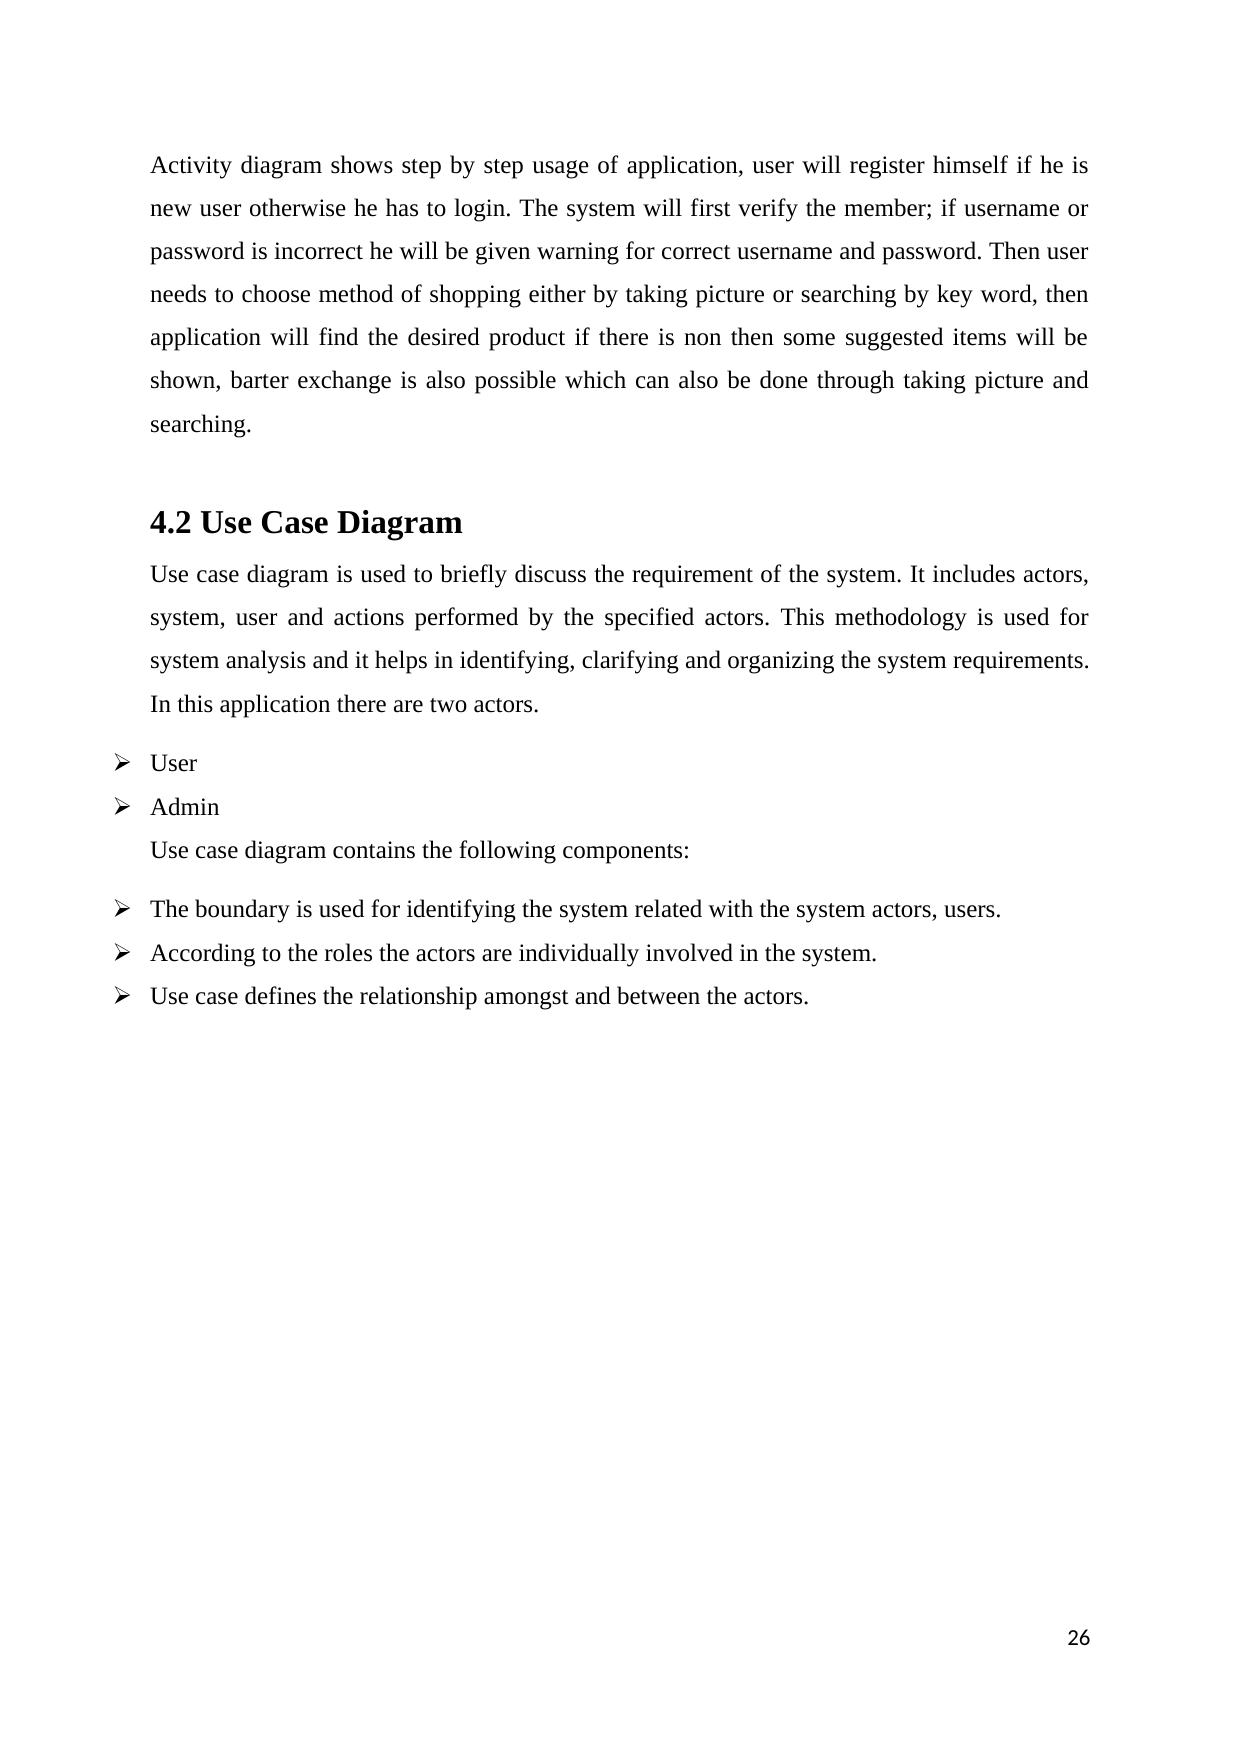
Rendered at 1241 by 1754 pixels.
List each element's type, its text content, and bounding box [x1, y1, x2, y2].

list According to the roles the actors are individually involved in the system. [112, 938, 1090, 966]
list Use case defines the relationship amongst and between the actors. [112, 981, 1090, 1009]
list The boundary is used for identifying the system related with the system actors, users. [112, 894, 1090, 923]
text Activity diagram shows step by step usage of application, user will register himself if he is new user otherwise he has to login. The system will first verify the member; if username or password is incorrect he will be given warning for correct username and password. Then user needs to choose method of shopping either by taking picture or searching by key word, then application will find the desired product if there is non then some suggested items will be shown, barter exchange is also possible which can also be done through taking picture and searching. [150, 150, 1090, 437]
text Use case diagram contains the following components: [150, 835, 1090, 863]
subtitle 4.2 Use Case Diagram [150, 502, 1090, 540]
text Use case diagram is used to briefly discuss the requirement of the system. It includes actors, system, user and actions performed by the specified actors. This methodology is used for system analysis and it helps in identifying, clarifying and organizing the system requirements. In this application there are two actors. [150, 559, 1090, 717]
list User [112, 748, 1090, 777]
list Admin [112, 792, 1090, 820]
